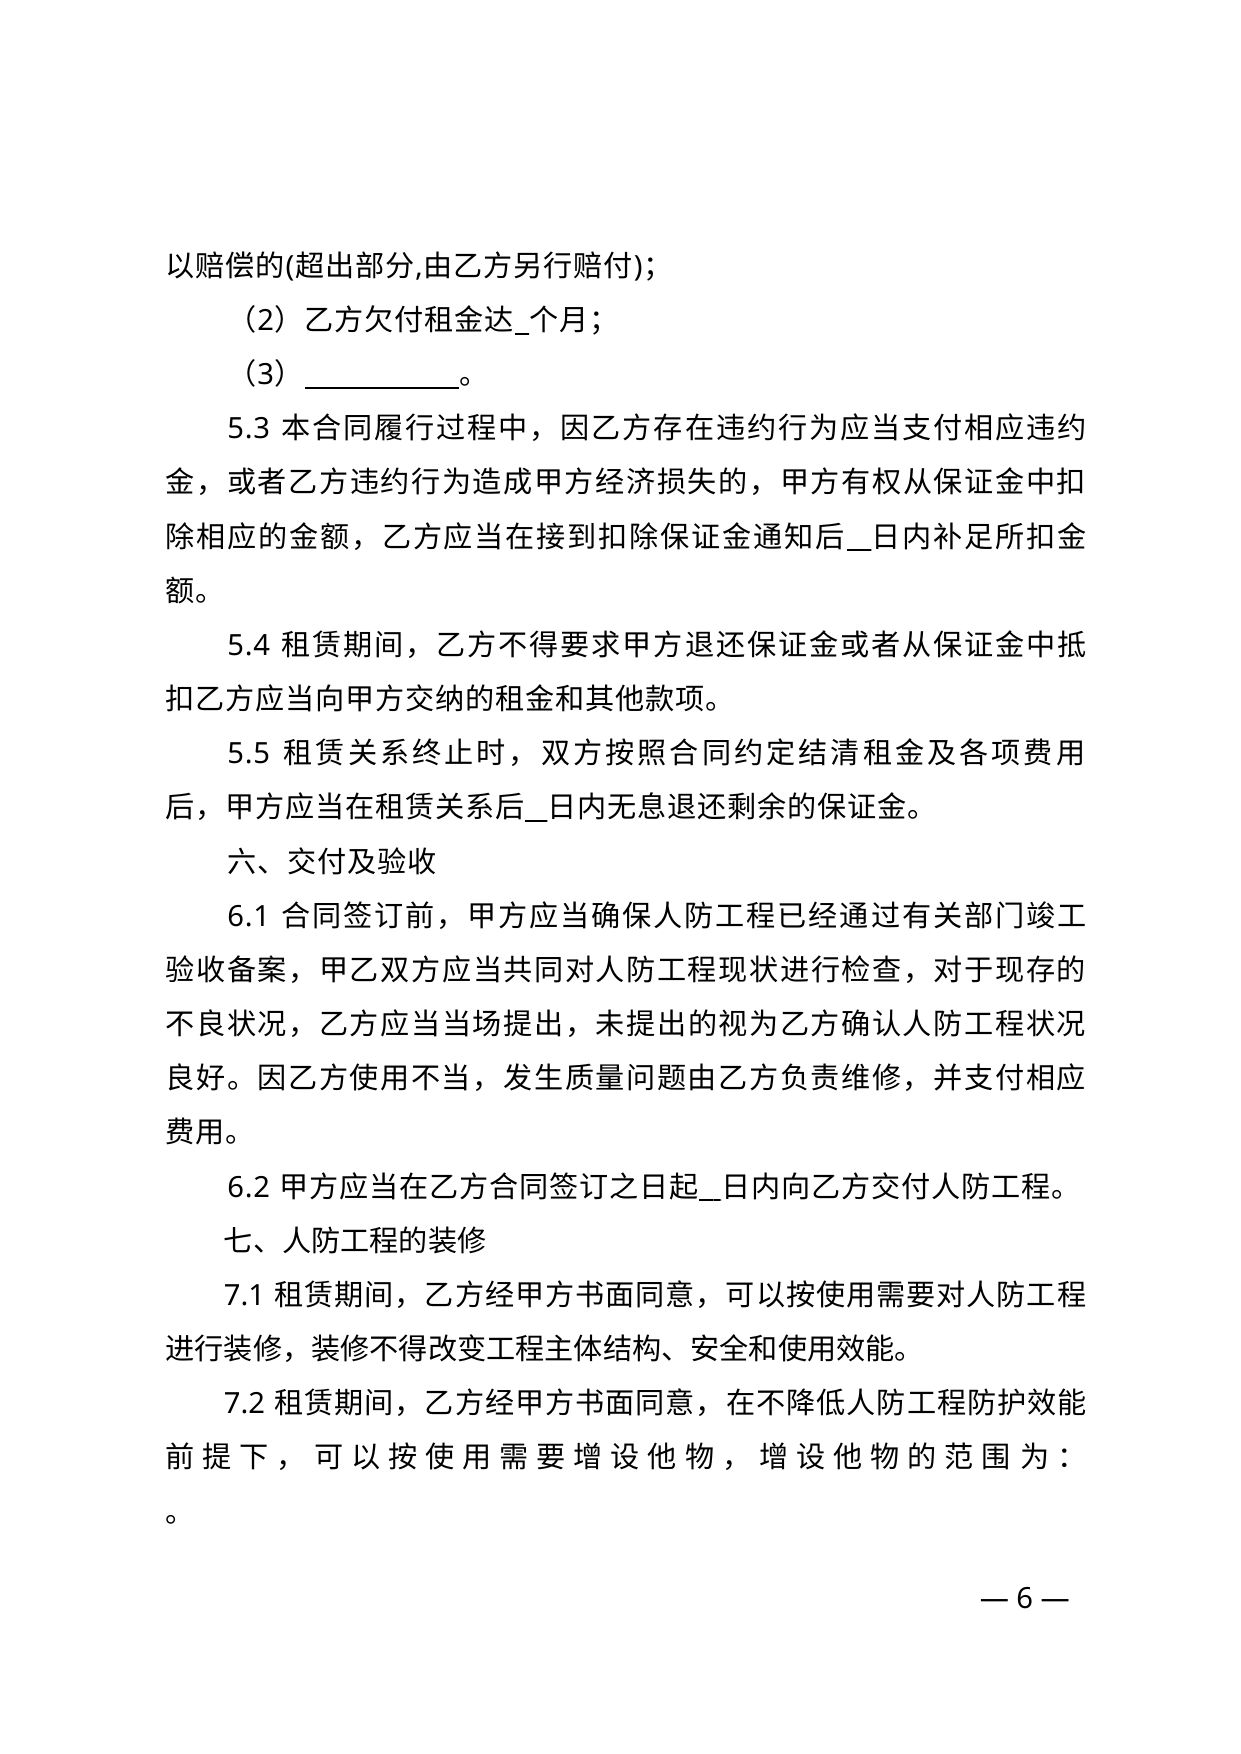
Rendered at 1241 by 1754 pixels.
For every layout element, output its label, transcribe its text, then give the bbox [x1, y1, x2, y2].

text 5.5 租赁关系终止时，双方按照合同约定结清租金及各项费用后，甲方应当在租赁关系后 日内无息退还剩余的保证金。 [165, 720, 1087, 829]
text 七、人防工程的装修 [165, 1208, 1087, 1262]
text （2）乙方欠付租金达 个月； [165, 287, 1087, 341]
text 7.2 租赁期间，乙方经甲方书面同意，在不降低人防工程防护效能前提下，可以按使用需要增设他物，增设他物的范围为： 。 [165, 1370, 1087, 1533]
text 5.4 租赁期间，乙方不得要求甲方退还保证金或者从保证金中抵扣乙方应当向甲方交纳的租金和其他款项。 [165, 612, 1087, 720]
text 5.3 本合同履行过程中，因乙方存在违约行为应当支付相应违约金，或者乙方违约行为造成甲方经济损失的，甲方有权从保证金中扣除相应的金额，乙方应当在接到扣除保证金通知后 日内补足所扣金额。 [165, 395, 1087, 612]
text （3） 。 [165, 341, 1087, 395]
text 六、交付及验收 [165, 829, 1087, 883]
text 7.1 租赁期间，乙方经甲方书面同意，可以按使用需要对人防工程进行装修，装修不得改变工程主体结构、安全和使用效能。 [165, 1262, 1087, 1370]
text 6.1 合同签订前，甲方应当确保人防工程已经通过有关部门竣工验收备案，甲乙双方应当共同对人防工程现状进行检查，对于现存的不良状况，乙方应当当场提出，未提出的视为乙方确认人防工程状况良好。因乙方使用不当，发生质量问题由乙方负责维修，并支付相应费用。 [165, 883, 1087, 1154]
text 6.2 甲方应当在乙方合同签订之日起 日内向乙方交付人防工程。 [165, 1154, 1087, 1208]
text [165, 233, 1087, 287]
